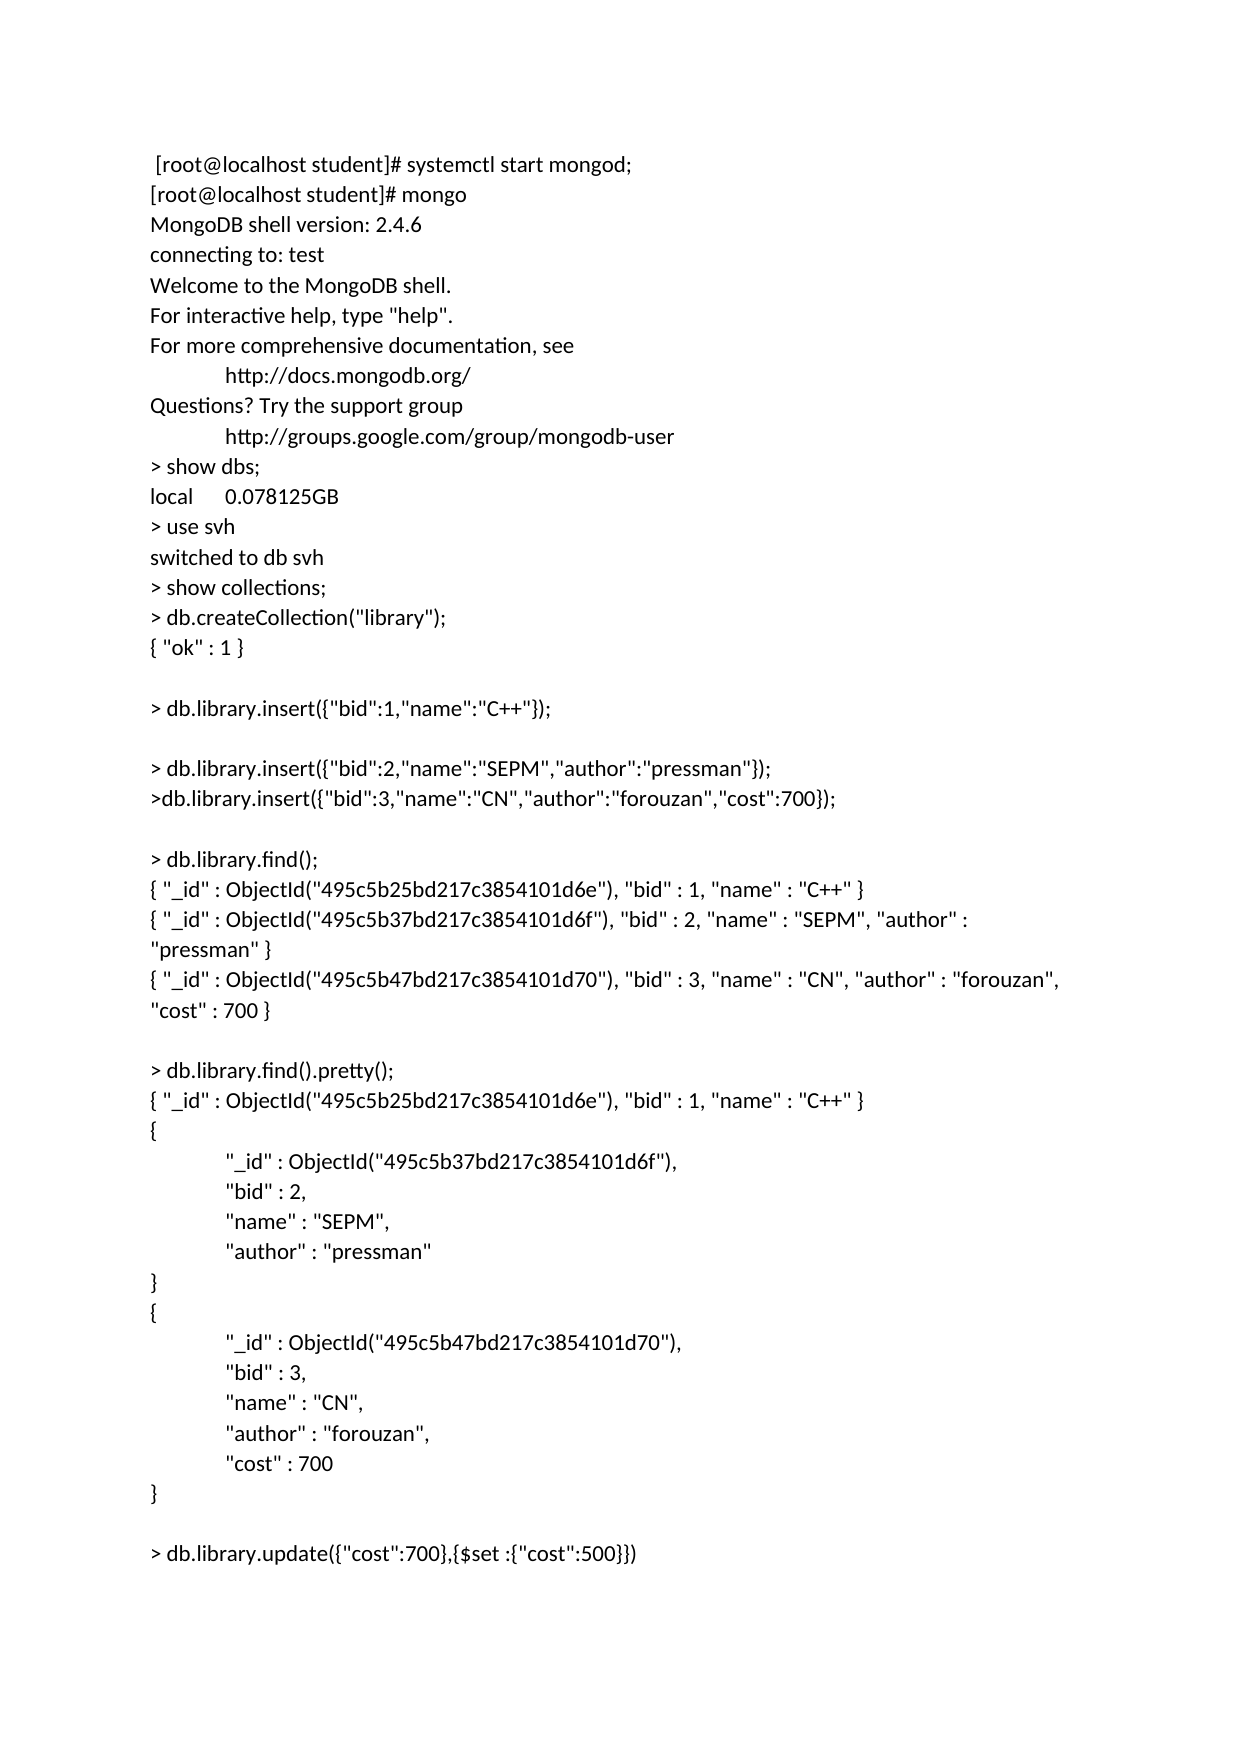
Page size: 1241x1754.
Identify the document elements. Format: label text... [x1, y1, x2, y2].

text For interactive help, type "help". [150, 301, 1090, 329]
text local 0.078125GB [150, 482, 1090, 510]
text >db.library.insert({"bid":3,"name":"CN","author":"forouzan","cost":700}); [150, 784, 1090, 812]
text { "ok" : 1 } [150, 633, 1090, 661]
text Questions? Try the support group [150, 392, 1090, 420]
text > show dbs; [150, 452, 1090, 480]
text [root@localhost student]# mongo [150, 180, 1090, 208]
text { "_id" : ObjectId("495c5b37bd217c3854101d6f"), "bid" : 2, "name" : "SEPM", "author" : "pressman" } [150, 905, 1090, 963]
text } [150, 1479, 1090, 1507]
text { "_id" : ObjectId("495c5b25bd217c3854101d6e"), "bid" : 1, "name" : "C++" } [150, 875, 1090, 903]
text { [150, 1117, 1090, 1145]
text > db.createCollection("library"); [150, 603, 1090, 631]
text For more comprehensive documentation, see [150, 331, 1090, 359]
text "author" : "forouzan", [150, 1419, 1090, 1447]
text "author" : "pressman" [150, 1237, 1090, 1266]
text connecting to: test [150, 241, 1090, 269]
text http://groups.google.com/group/mongodb-user [150, 422, 1090, 450]
text } [150, 1268, 1090, 1296]
text Welcome to the MongoDB shell. [150, 271, 1090, 299]
text "name" : "CN", [150, 1388, 1090, 1417]
text "bid" : 3, [150, 1358, 1090, 1386]
text MongoDB shell version: 2.4.6 [150, 210, 1090, 238]
text { [150, 1298, 1090, 1326]
text "_id" : ObjectId("495c5b47bd217c3854101d70"), [150, 1328, 1090, 1356]
text > db.library.find(); [150, 845, 1090, 873]
text "name" : "SEPM", [150, 1207, 1090, 1235]
text > db.library.update({"cost":700},{$set :{"cost":500}}) [150, 1539, 1090, 1568]
text switched to db svh [150, 543, 1090, 571]
text > use svh [150, 512, 1090, 541]
text "bid" : 2, [150, 1177, 1090, 1205]
text > db.library.find().pretty(); [150, 1056, 1090, 1084]
text { "_id" : ObjectId("495c5b25bd217c3854101d6e"), "bid" : 1, "name" : "C++" } [150, 1086, 1090, 1114]
text > db.library.insert({"bid":2,"name":"SEPM","author":"pressman"}); [150, 754, 1090, 782]
text "_id" : ObjectId("495c5b37bd217c3854101d6f"), [150, 1147, 1090, 1175]
text http://docs.mongodb.org/ [150, 361, 1090, 389]
text > db.library.insert({"bid":1,"name":"C++"}); [150, 694, 1090, 722]
text "cost" : 700 [150, 1449, 1090, 1477]
text [root@localhost student]# systemctl start mongod; [150, 150, 1090, 178]
text { "_id" : ObjectId("495c5b47bd217c3854101d70"), "bid" : 3, "name" : "CN", "author" : "forouzan", "cost" : 700 } [150, 966, 1090, 1024]
text > show collections; [150, 573, 1090, 601]
